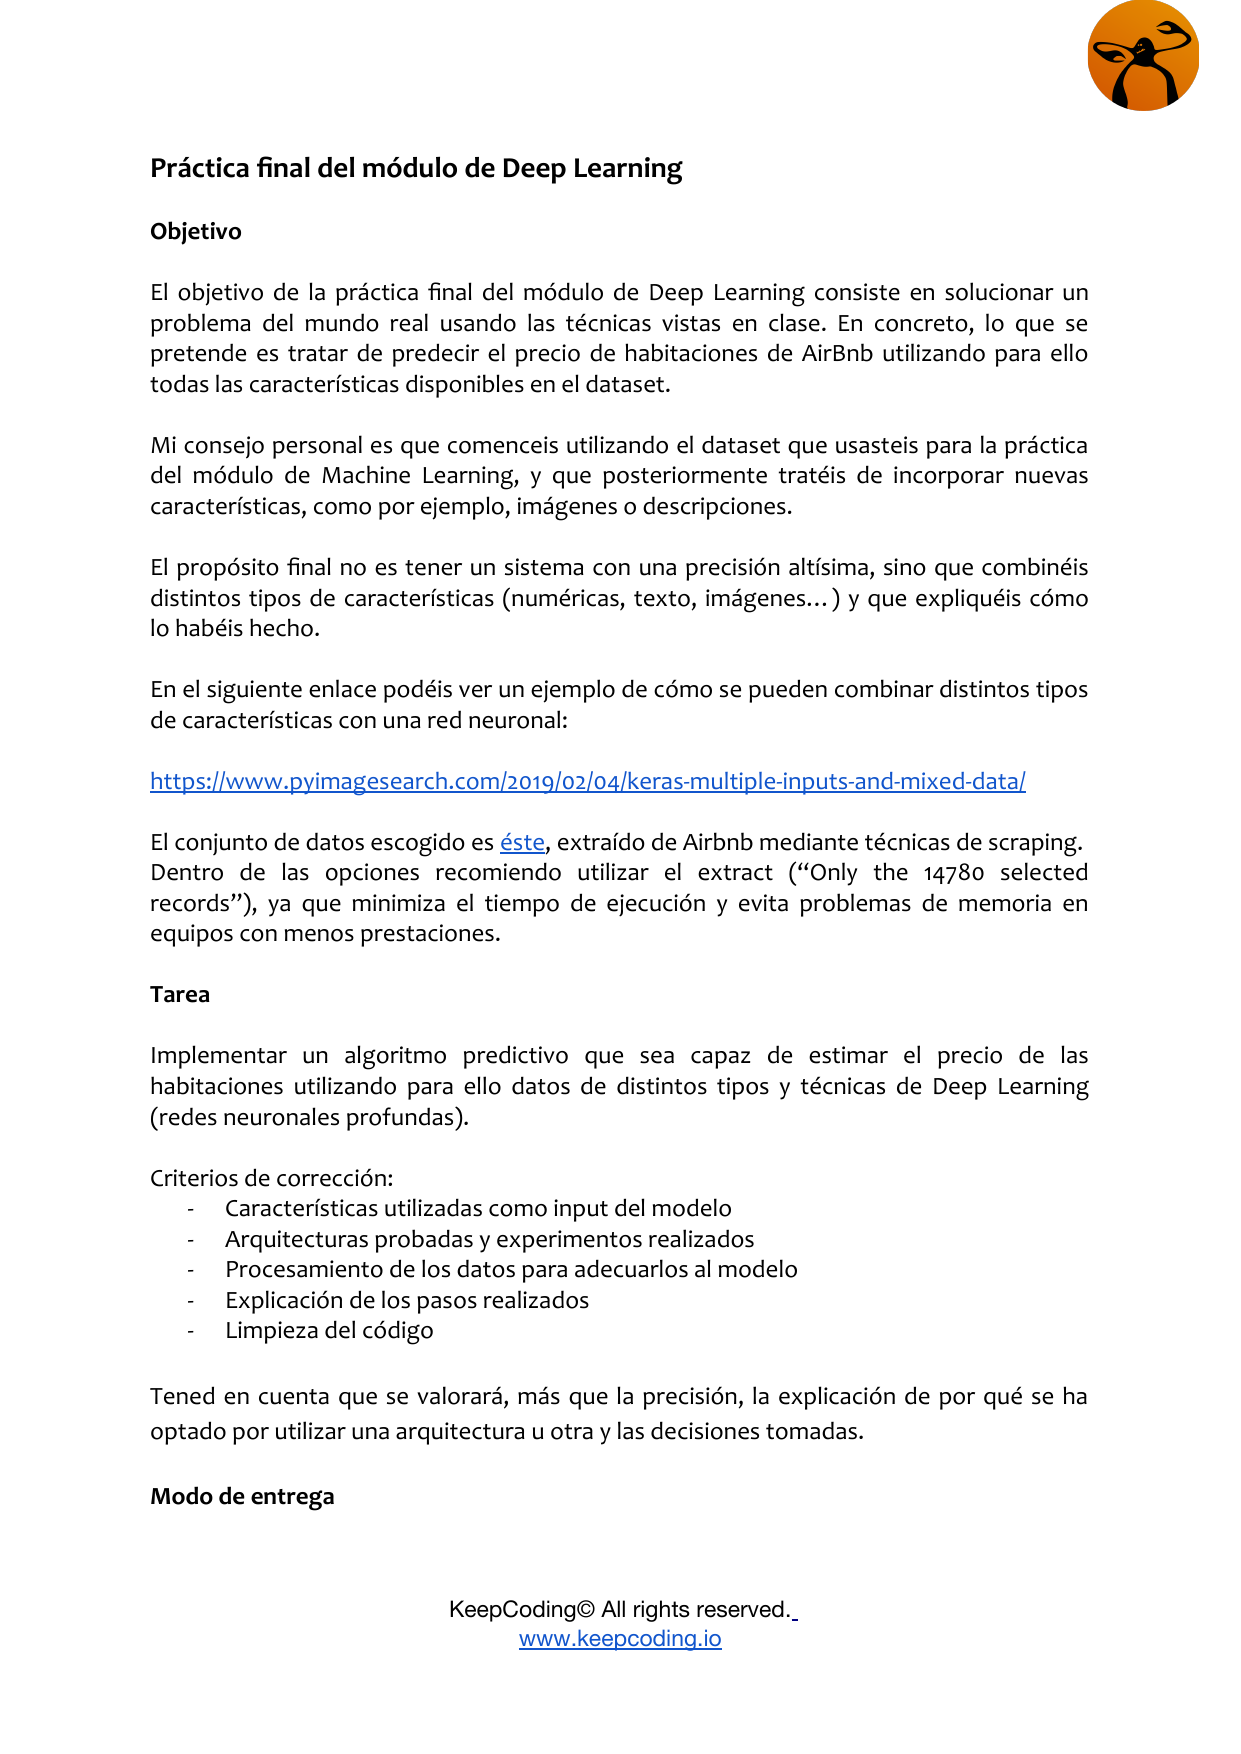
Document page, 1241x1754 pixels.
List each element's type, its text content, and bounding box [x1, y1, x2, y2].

list Características utilizadas como input del modelo [187, 1193, 1090, 1223]
text Tened en cuenta que se valorará, más que la precisión, la explicación de por qué se ha optado por utilizar una arquitectura u otra y las decisiones tomadas. [150, 1380, 1090, 1446]
text El conjunto de datos escogido es éste, extraído de Airbnb mediante técnicas de scraping. [150, 827, 1090, 857]
text Práctica final del módulo de Deep Learning [150, 150, 1090, 186]
text El propósito final no es tener un sistema con una precisión altísima, sino que combinéis distintos tipos de características (numéricas, texto, imágenes…) y que expliquéis cómo lo habéis hecho. [150, 552, 1090, 643]
picture [1087, 0, 1199, 111]
list Procesamiento de los datos para adecuarlos al modelo [187, 1254, 1090, 1284]
text Mi consejo personal es que comenceis utilizando el dataset que usasteis para la práctica del módulo de Machine Learning, y que posteriormente tratéis de incorporar nuevas características, como por ejemplo, imágenes o descripciones. [150, 430, 1090, 521]
list Arquitecturas probadas y experimentos realizados [187, 1223, 1090, 1254]
text En el siguiente enlace podéis ver un ejemplo de cómo se pueden combinar distintos tipos de características con una red neuronal: [150, 674, 1090, 735]
list Explicación de los pasos realizados [187, 1284, 1090, 1315]
text Tarea [150, 979, 1090, 1010]
text Modo de entrega [150, 1481, 1090, 1511]
text Implementar un algoritmo predictivo que sea capaz de estimar el precio de las habitaciones utilizando para ello datos de distintos tipos y técnicas de Deep Learning (redes neuronales profundas). [150, 1040, 1090, 1132]
text Dentro de las opciones recomiendo utilizar el extract (“Only the 14780 selected records”), ya que minimiza el tiempo de ejecución y evita problemas de memoria en equipos con menos prestaciones. [150, 857, 1090, 949]
text El objetivo de la práctica final del módulo de Deep Learning consiste en solucionar un problema del mundo real usando las técnicas vistas en clase. En concreto, lo que se pretende es tratar de predecir el precio de habitaciones de AirBnb utilizando para ello todas las características disponibles en el dataset. [150, 277, 1090, 399]
text Objetivo [150, 216, 1090, 247]
list Limpieza del código [187, 1315, 1090, 1345]
text https://www.pyimagesearch.com/2019/02/04/keras-multiple-inputs-and-mixed-data/ [150, 766, 1090, 796]
text Criterios de corrección: [150, 1162, 1090, 1193]
